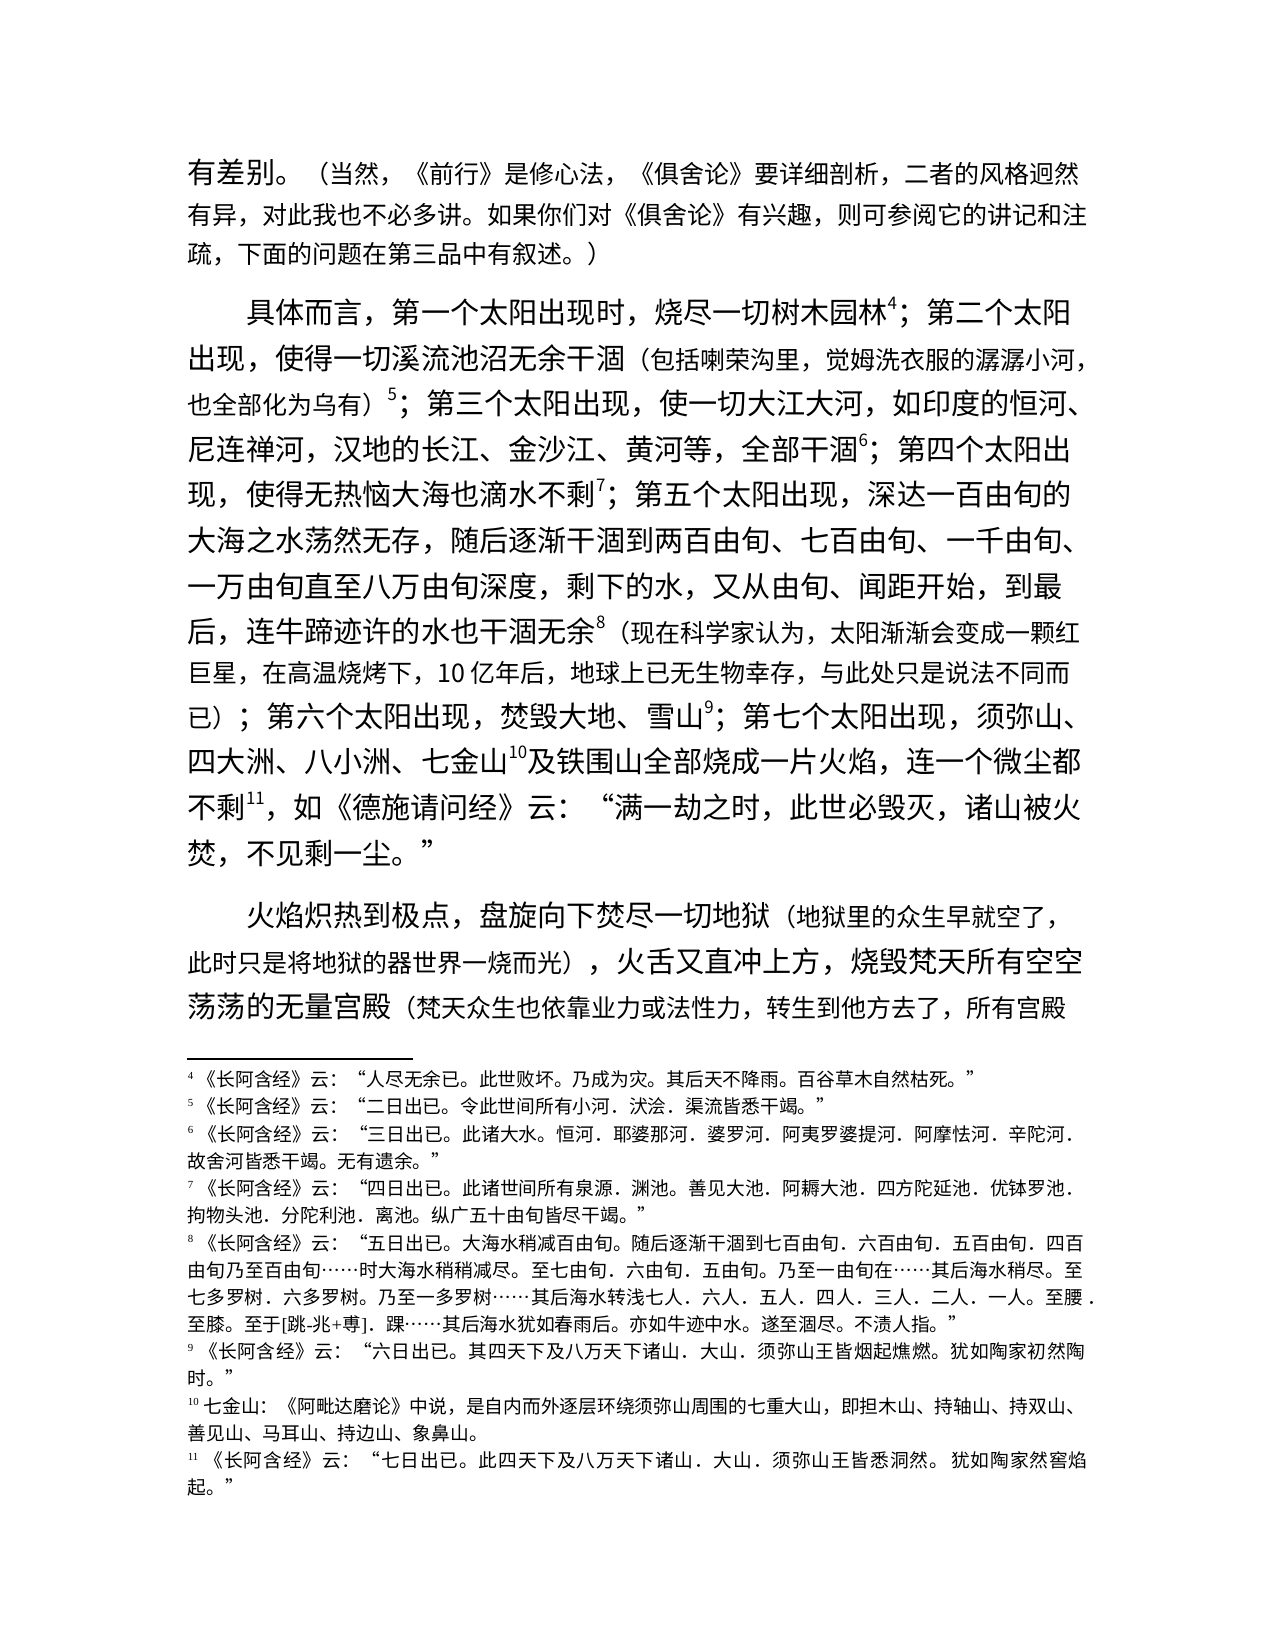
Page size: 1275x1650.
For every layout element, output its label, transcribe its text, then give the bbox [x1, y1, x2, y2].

text 火焰炽热到极点，盘旋向下焚尽一切地狱（地狱里的众生早就空了，此时只是将地狱的器世界一烧而光），火舌又直冲上方，烧毁梵天所有空空荡荡的无量宫殿（梵天众生也依靠业力或法性力，转生到他方去了，所有宫殿全是空的，大火只是将这些殿堂烧尽）。此时此刻，光明天的小天子们从第二禅天往下看，发现地狱以上的火往上冲，就惊惶失措地大呼小叫：“哇，大火燃起来了！”老天子们比较有经验，因昔日火都只烧到一禅，对二禅的天宫没有威胁，于是安慰他们说：“这样的大火以前烧到梵天以后就无影无踪了，不要惊惶，莫要害怕！” [187, 893, 1087, 1026]
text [187, 150, 1087, 270]
text 具体而言，第一个太阳出现时，烧尽一切树木园林；第二个太阳出现，使得一切溪流池沼无余干涸（包括喇荣沟里，觉姆洗衣服的潺潺小河，也全部化为乌有）；第三个太阳出现，使一切大江大河，如印度的恒河、尼连禅河，汉地的长江、金沙江、黄河等，全部干涸；第四个太阳出现，使得无热恼大海也滴水不剩；第五个太阳出现，深达一百由旬的大海之水荡然无存，随后逐渐干涸到两百由旬、七百由旬、一千由旬、一万由旬直至八万由旬深度，剩下的水，又从由旬、闻距开始，到最后，连牛蹄迹许的水也干涸无余（现在科学家认为，太阳渐渐会变成一颗红巨星，在高温烧烤下，10亿年后，地球上已无生物幸存，与此处只是说法不同而已）；第六个太阳出现，焚毁大地、雪山；第七个太阳出现，须弥山、四大洲、八小洲、七金山及铁围山全部烧成一片火焰，连一个微尘都不剩，如《德施请问经》云：“满一劫之时，此世必毁灭，诸山被火焚，不见剩一尘。” [187, 290, 1087, 873]
